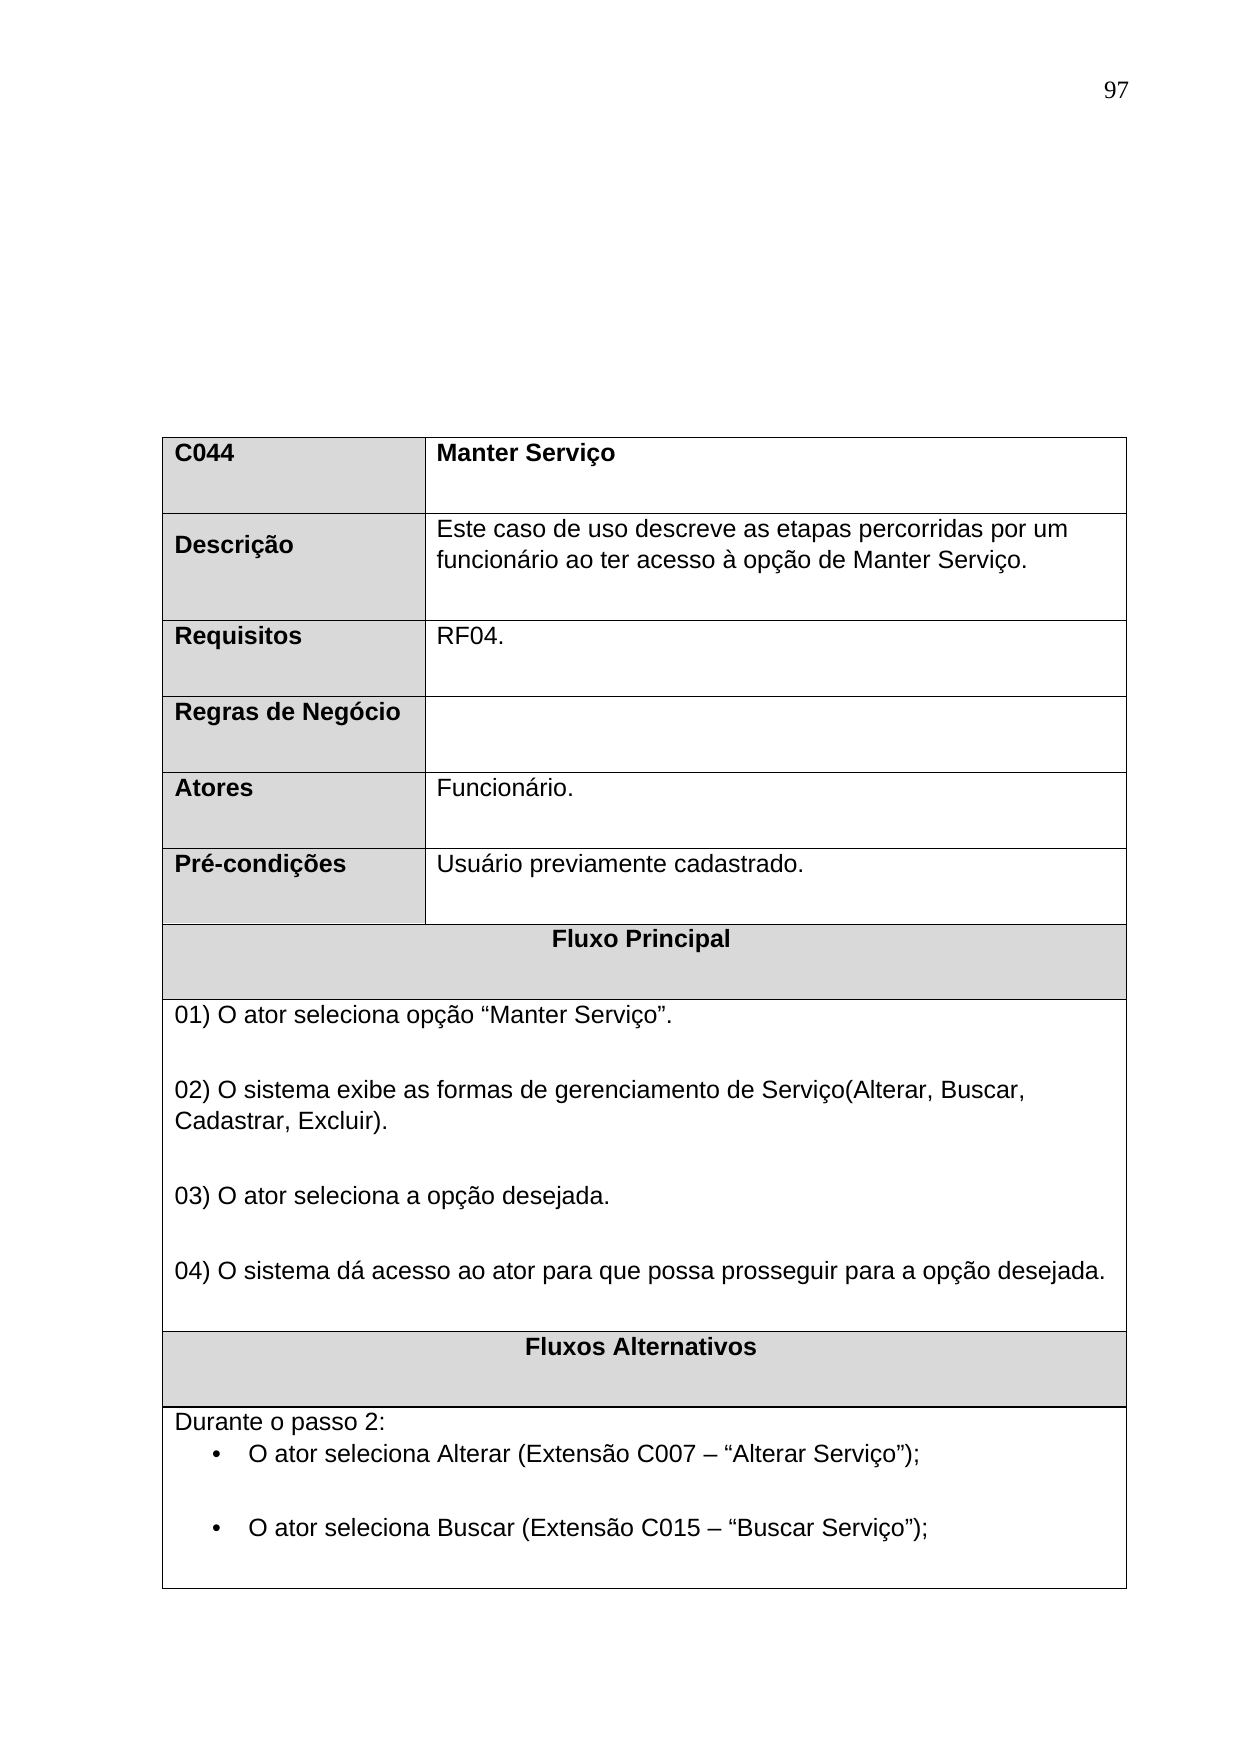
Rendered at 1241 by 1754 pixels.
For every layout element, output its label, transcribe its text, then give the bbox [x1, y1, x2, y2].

table_cell Regras de Negócio [163, 697, 425, 772]
table_cell Fluxos Alternativos [163, 1332, 1126, 1406]
table_cell Descrição [163, 514, 425, 620]
table_header Manter Serviço [426, 438, 1126, 513]
table_cell [426, 697, 1126, 772]
table_cell Atores [163, 773, 425, 848]
table_cell Requisitos [163, 621, 425, 696]
table_cell Funcionário. [426, 773, 1126, 848]
table_cell Fluxo Principal [163, 925, 1126, 999]
table_cell 01) O ator seleciona opção “Manter Serviço”. 02) O sistema exibe as formas de gerenciamento de Serviço(Alterar, Buscar, Cadastrar, Excluir). 03) O ator seleciona a opção desejada. 04) O sistema dá acesso ao ator para que possa prosseguir para a opção desejada. [163, 1000, 1126, 1331]
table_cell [163, 1408, 1126, 1588]
table_cell Este caso de uso descreve as etapas percorridas por um funcionário ao ter acesso à opção de Manter Serviço. [426, 514, 1126, 620]
table_header C044 [163, 438, 425, 513]
table_cell Usuário previamente cadastrado. [426, 849, 1126, 923]
table_cell Pré-condições [163, 849, 425, 923]
table_cell RF04. [426, 621, 1126, 696]
